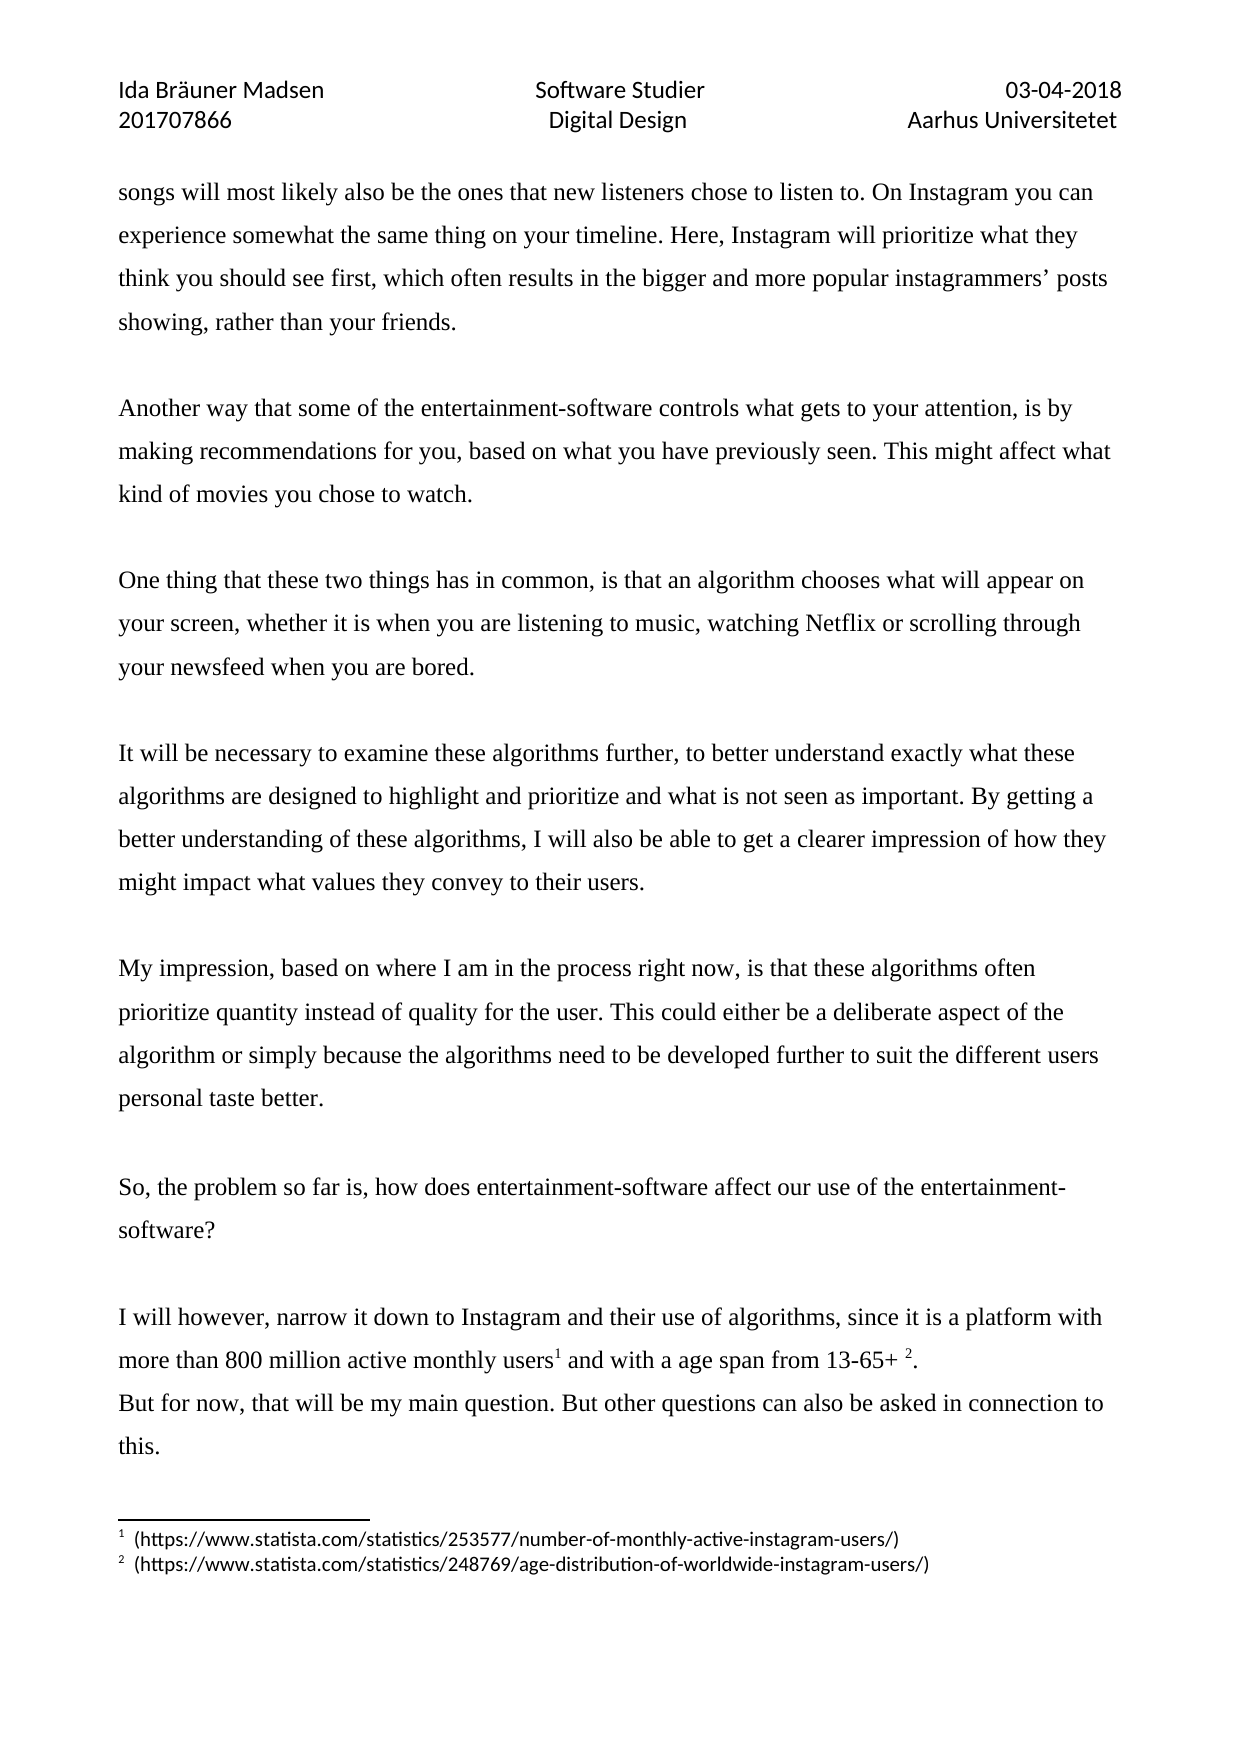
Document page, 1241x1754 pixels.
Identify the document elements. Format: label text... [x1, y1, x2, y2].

text I will however, narrow it down to Instagram and their use of algorithms, since it is a platform with more than 800 million active monthly users and with a age span from 13-65+ . [118, 1302, 1122, 1374]
text But for now, that will be my main question. But other questions can also be asked in connection to this. [118, 1388, 1122, 1460]
text My impression, based on where I am in the process right now, is that these algorithms often prioritize quantity instead of quality for the user. This could either be a deliberate aspect of the algorithm or simply because the algorithms need to be developed further to suit the different users personal taste better. [118, 953, 1122, 1157]
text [118, 177, 1122, 335]
text Another way that some of the entertainment-software controls what gets to your attention, is by making recommendations for you, based on what you have previously seen. This might affect what kind of movies you chose to watch. One thing that these two things has in common, is that an algorithm chooses what will appear on your screen, whether it is when you are listening to music, watching Netflix or scrolling through your newsfeed when you are bored. [118, 393, 1122, 680]
text It will be necessary to examine these algorithms further, to better understand exactly what these algorithms are designed to highlight and prioritize and what is not seen as important. By getting a better understanding of these algorithms, I will also be able to get a clearer impression of how they might impact what values they convey to their users. [118, 738, 1122, 896]
text So, the problem so far is, how does entertainment-software affect our use of the entertainment-software? [118, 1172, 1122, 1244]
